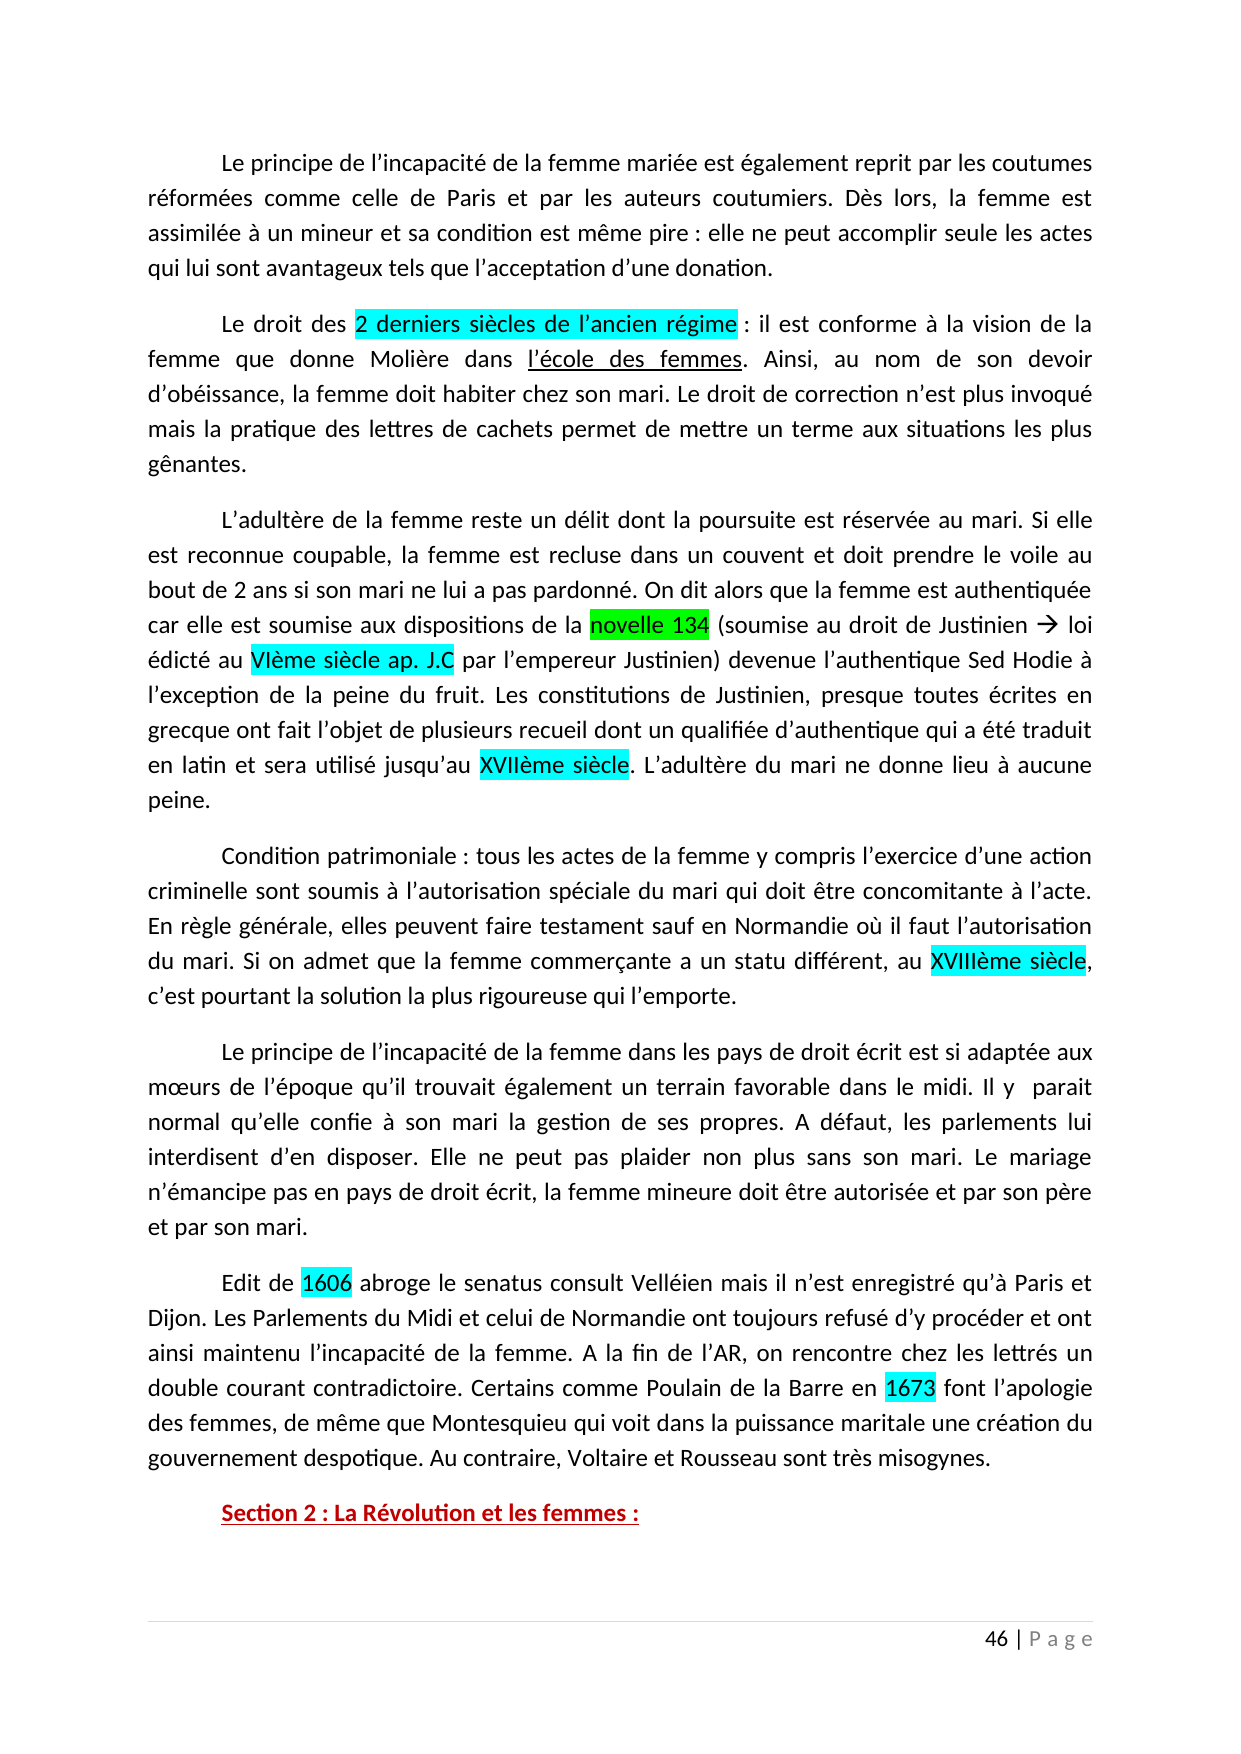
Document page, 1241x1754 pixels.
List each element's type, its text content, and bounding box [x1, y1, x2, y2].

text L’adultère de la femme reste un délit dont la poursuite est réservée au mari. Si elle est reconnue coupable, la femme est recluse dans un couvent et doit prendre le voile au bout de 2 ans si son mari ne lui a pas pardonné. On dit alors que la femme est authentiquée car elle est soumise aux dispositions de la novelle 134 (soumise au droit de Justinien loi édicté au VIème siècle ap. J.C par l’empereur Justinien) devenue l’authentique Sed Hodie à l’exception de la peine du fruit. Les constitutions de Justinien, presque toutes écrites en grecque ont fait l’objet de plusieurs recueil dont un qualifiée d’authentique qui a été traduit en latin et sera utilisé jusqu’au XVIIème siècle. L’adultère du mari ne donne lieu à aucune peine. [148, 504, 1093, 815]
text Le droit des 2 derniers siècles de l’ancien régime : il est conforme à la vision de la femme que donne Molière dans l’école des femmes. Ainsi, au nom de son devoir d’obéissance, la femme doit habiter chez son mari. Le droit de correction n’est plus invoqué mais la pratique des lettres de cachets permet de mettre un terme aux situations les plus gênantes. [148, 308, 1093, 479]
text Section 2 : La Révolution et les femmes : [148, 1498, 1093, 1528]
text Condition patrimoniale : tous les actes de la femme y compris l’exercice d’une action criminelle sont soumis à l’autorisation spéciale du mari qui doit être concomitante à l’acte. En règle générale, elles peuvent faire testament sauf en Normandie où il faut l’autorisation du mari. Si on admet que la femme commerçante a un statu différent, au XVIIIème siècle, c’est pourtant la solution la plus rigoureuse qui l’emporte. [148, 840, 1093, 1011]
text Edit de 1606 abroge le senatus consult Velléien mais il n’est enregistré qu’à Paris et Dijon. Les Parlements du Midi et celui de Normandie ont toujours refusé d’y procéder et ont ainsi maintenu l’incapacité de la femme. A la fin de l’AR, on rencontre chez les lettrés un double courant contradictoire. Certains comme Poulain de la Barre en 1673 font l’apologie des femmes, de même que Montesquieu qui voit dans la puissance maritale une création du gouvernement despotique. Au contraire, Voltaire et Rousseau sont très misogynes. [148, 1267, 1093, 1472]
text Le principe de l’incapacité de la femme dans les pays de droit écrit est si adaptée aux mœurs de l’époque qu’il trouvait également un terrain favorable dans le midi. Il y parait normal qu’elle confie à son mari la gestion de ses propres. A défaut, les parlements lui interdisent d’en disposer. Elle ne peut pas plaider non plus sans son mari. Le mariage n’émancipe pas en pays de droit écrit, la femme mineure doit être autorisée et par son père et par son mari. [148, 1036, 1093, 1241]
text Le principe de l’incapacité de la femme mariée est également reprit par les coutumes réformées comme celle de Paris et par les auteurs coutumiers. Dès lors, la femme est assimilée à un mineur et sa condition est même pire : elle ne peut accomplir seule les actes qui lui sont avantageux tels que l’acceptation d’une donation. [148, 148, 1093, 283]
